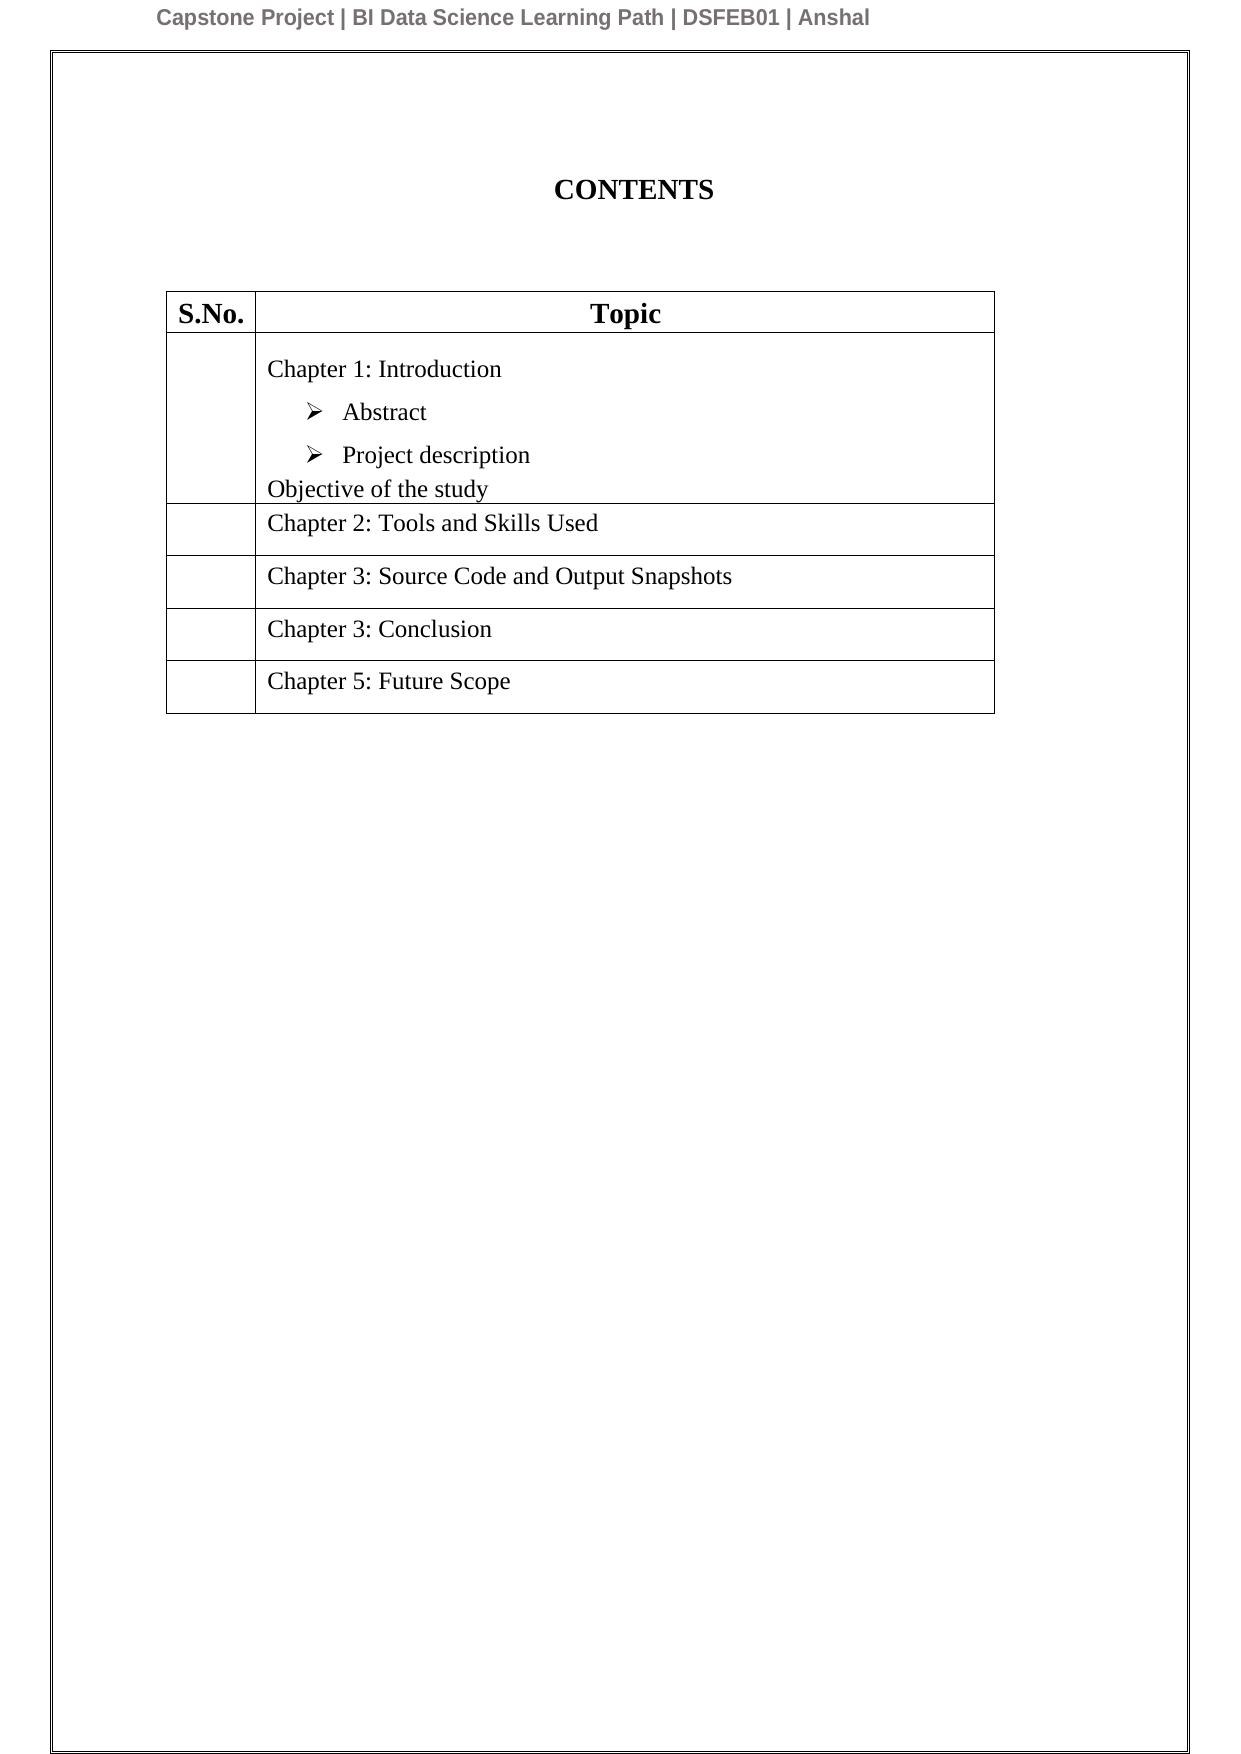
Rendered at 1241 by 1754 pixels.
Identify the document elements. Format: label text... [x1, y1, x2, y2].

table_header Topic [256, 292, 994, 332]
table_cell Chapter 2: Tools and Skills Used [256, 504, 994, 555]
table_cell Chapter 3: Source Code and Output Snapshots [256, 556, 994, 608]
table_cell [167, 609, 255, 660]
table_cell Chapter 5: Future Scope [256, 661, 994, 713]
table_cell Chapter 1: Introduction Abstract Project description Objective of the study [256, 333, 994, 503]
text CONTENTS [417, 172, 851, 206]
table_header S.No. [167, 292, 255, 332]
table_cell [167, 661, 255, 713]
table_cell [167, 556, 255, 608]
table_cell [167, 333, 255, 503]
table_cell Chapter 3: Conclusion [256, 609, 994, 660]
table_cell [167, 504, 255, 555]
